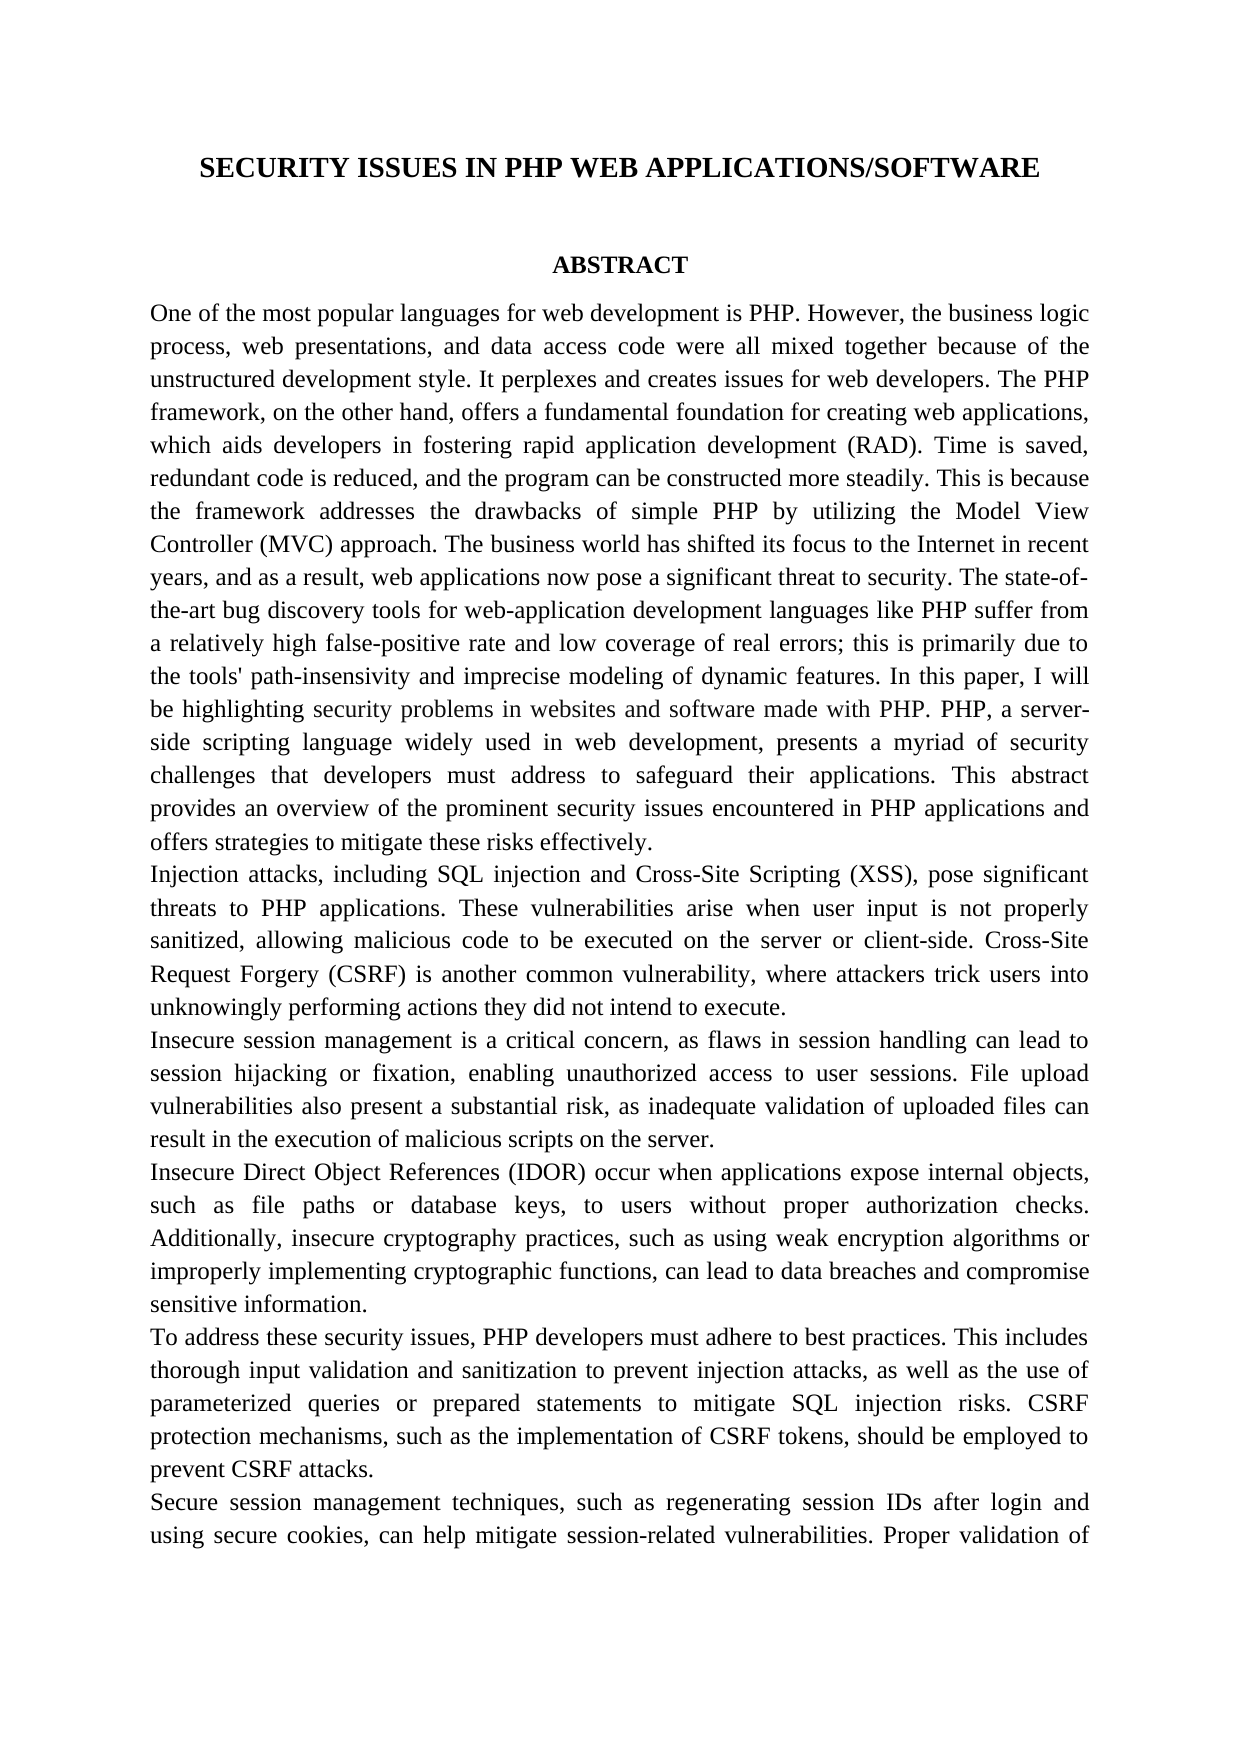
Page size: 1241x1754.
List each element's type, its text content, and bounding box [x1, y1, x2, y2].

text To address these security issues, PHP developers must adhere to best practices. This includes thorough input validation and sanitization to prevent injection attacks, as well as the use of parameterized queries or prepared statements to mitigate SQL injection risks. CSRF protection mechanisms, such as the implementation of CSRF tokens, should be employed to prevent CSRF attacks. [150, 1322, 1090, 1483]
text Injection attacks, including SQL injection and Cross-Site Scripting (XSS), pose significant threats to PHP applications. These vulnerabilities arise when user input is not properly sanitized, allowing malicious code to be executed on the server or client-side. Cross-Site Request Forgery (CSRF) is another common vulnerability, where attackers trick users into unknowingly performing actions they did not intend to execute. [150, 859, 1090, 1020]
text ABSTRACT [150, 251, 1090, 279]
text One of the most popular languages for web development is PHP. However, the business logic process, web presentations, and data access code were all mixed together because of the unstructured development style. It perplexes and creates issues for web developers. The PHP framework, on the other hand, offers a fundamental foundation for creating web applications, which aids developers in fostering rapid application development (RAD). Time is saved, redundant code is reduced, and the program can be constructed more steadily. This is because the framework addresses the drawbacks of simple PHP by utilizing the Model View Controller (MVC) approach. The business world has shifted its focus to the Internet in recent years, and as a result, web applications now pose a significant threat to security. The state-of-the-art bug discovery tools for web-application development languages like PHP suffer from a relatively high false-positive rate and low coverage of real errors; this is primarily due to the tools' path-insensivity and imprecise modeling of dynamic features. In this paper, I will be highlighting security problems in websites and software made with PHP. PHP, a server-side scripting language widely used in web development, presents a myriad of security challenges that developers must address to safeguard their applications. This abstract provides an overview of the prominent security issues encountered in PHP applications and offers strategies to mitigate these risks effectively. [150, 298, 1090, 855]
text SECURITY ISSUES IN PHP WEB APPLICATIONS/SOFTWARE [150, 150, 1090, 183]
text Insecure Direct Object References (IDOR) occur when applications expose internal objects, such as file paths or database keys, to users without proper authorization checks. Additionally, insecure cryptography practices, such as using weak encryption algorithms or improperly implementing cryptographic functions, can lead to data breaches and compromise sensitive information. [150, 1157, 1090, 1318]
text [150, 1487, 1090, 1549]
text Insecure session management is a critical concern, as flaws in session handling can lead to session hijacking or fixation, enabling unauthorized access to user sessions. File upload vulnerabilities also present a substantial risk, as inadequate validation of uploaded files can result in the execution of malicious scripts on the server. [150, 1025, 1090, 1152]
